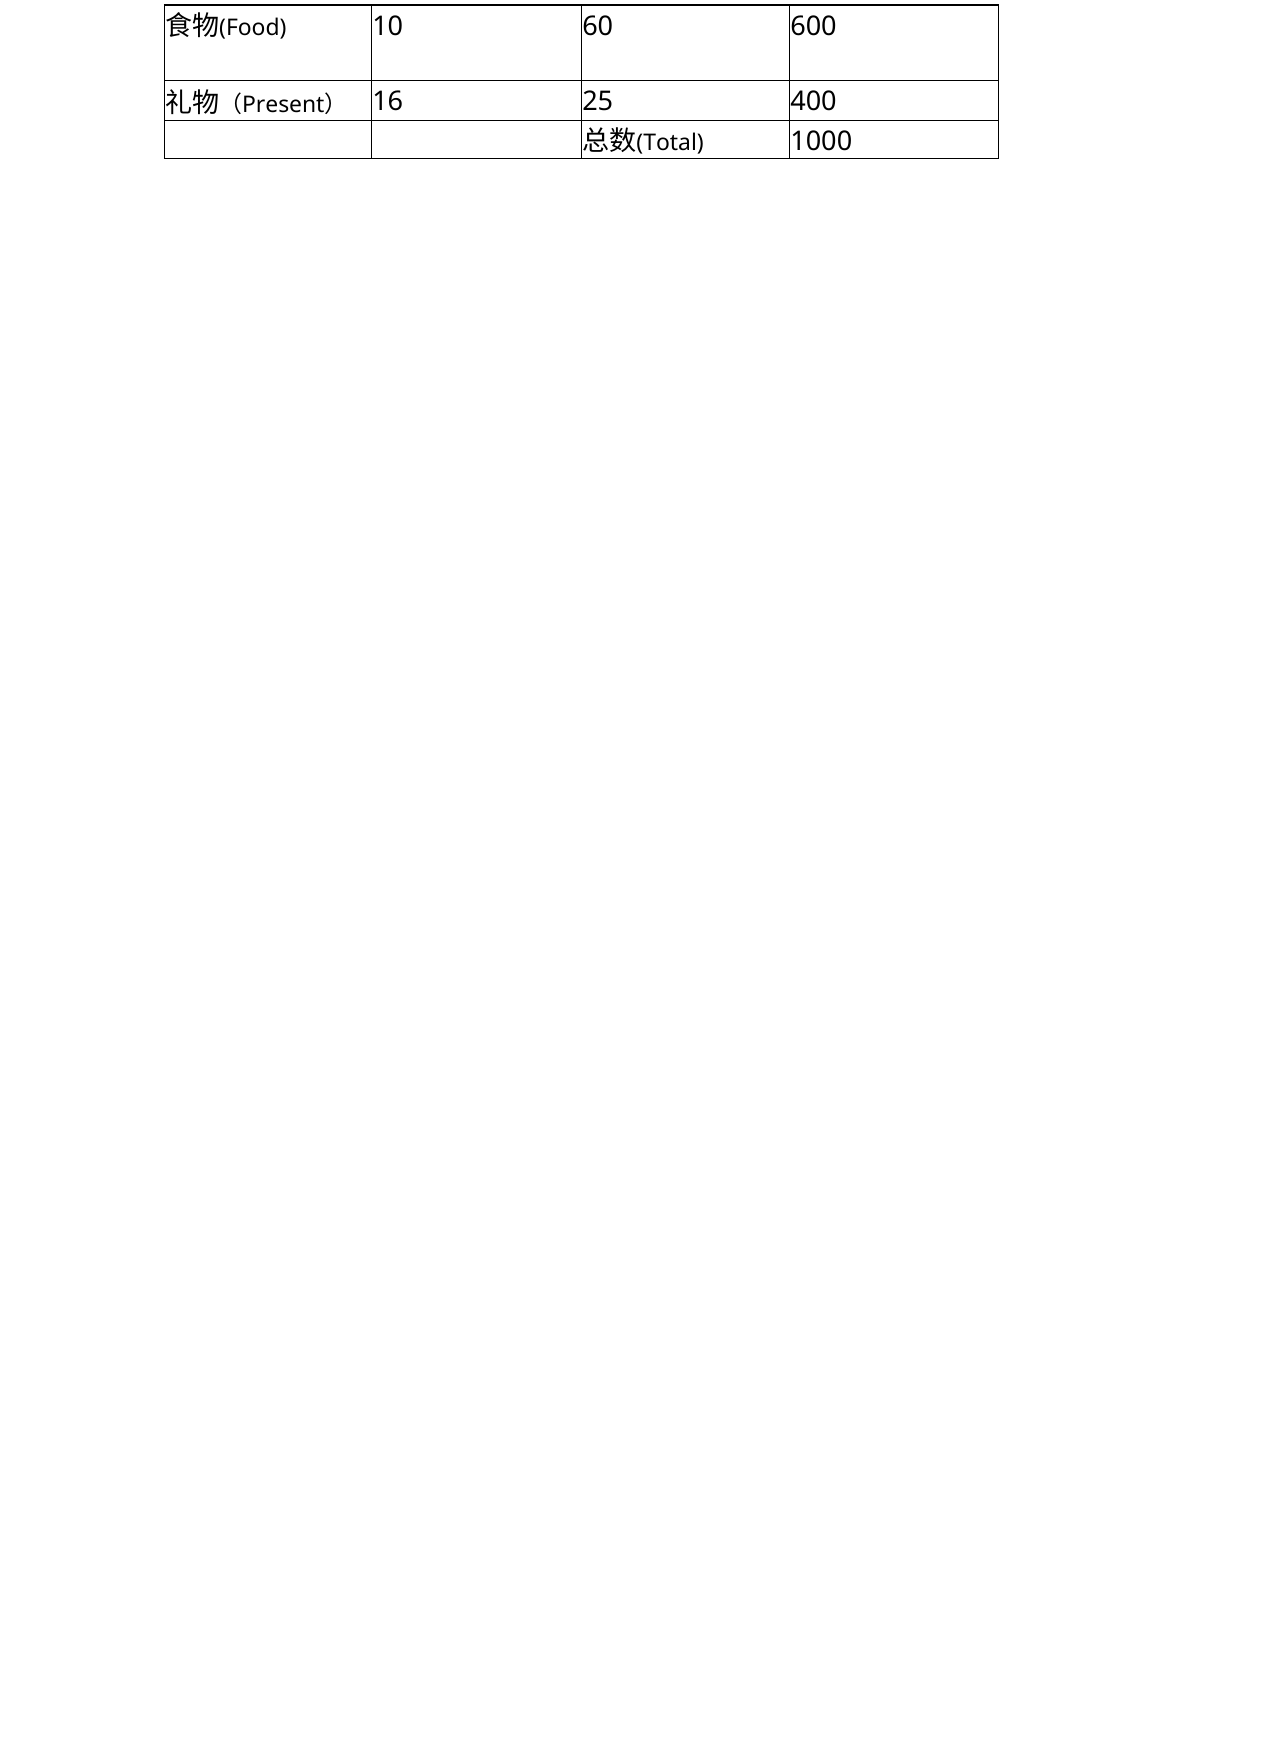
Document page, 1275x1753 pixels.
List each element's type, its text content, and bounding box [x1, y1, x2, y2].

table_cell 400 [790, 81, 998, 120]
table_cell 食物(Food) [165, 6, 371, 80]
table_cell 60 [582, 6, 789, 80]
table_cell 总数(Total) [582, 121, 789, 158]
table_cell 10 [372, 6, 581, 80]
table_cell 16 [372, 81, 581, 120]
table_cell [165, 121, 371, 158]
table_cell 1000 [790, 121, 998, 158]
table_cell [372, 121, 581, 158]
table_cell 600 [790, 6, 998, 80]
table_cell 25 [582, 81, 789, 120]
table_cell 礼物（Present） [165, 81, 371, 120]
